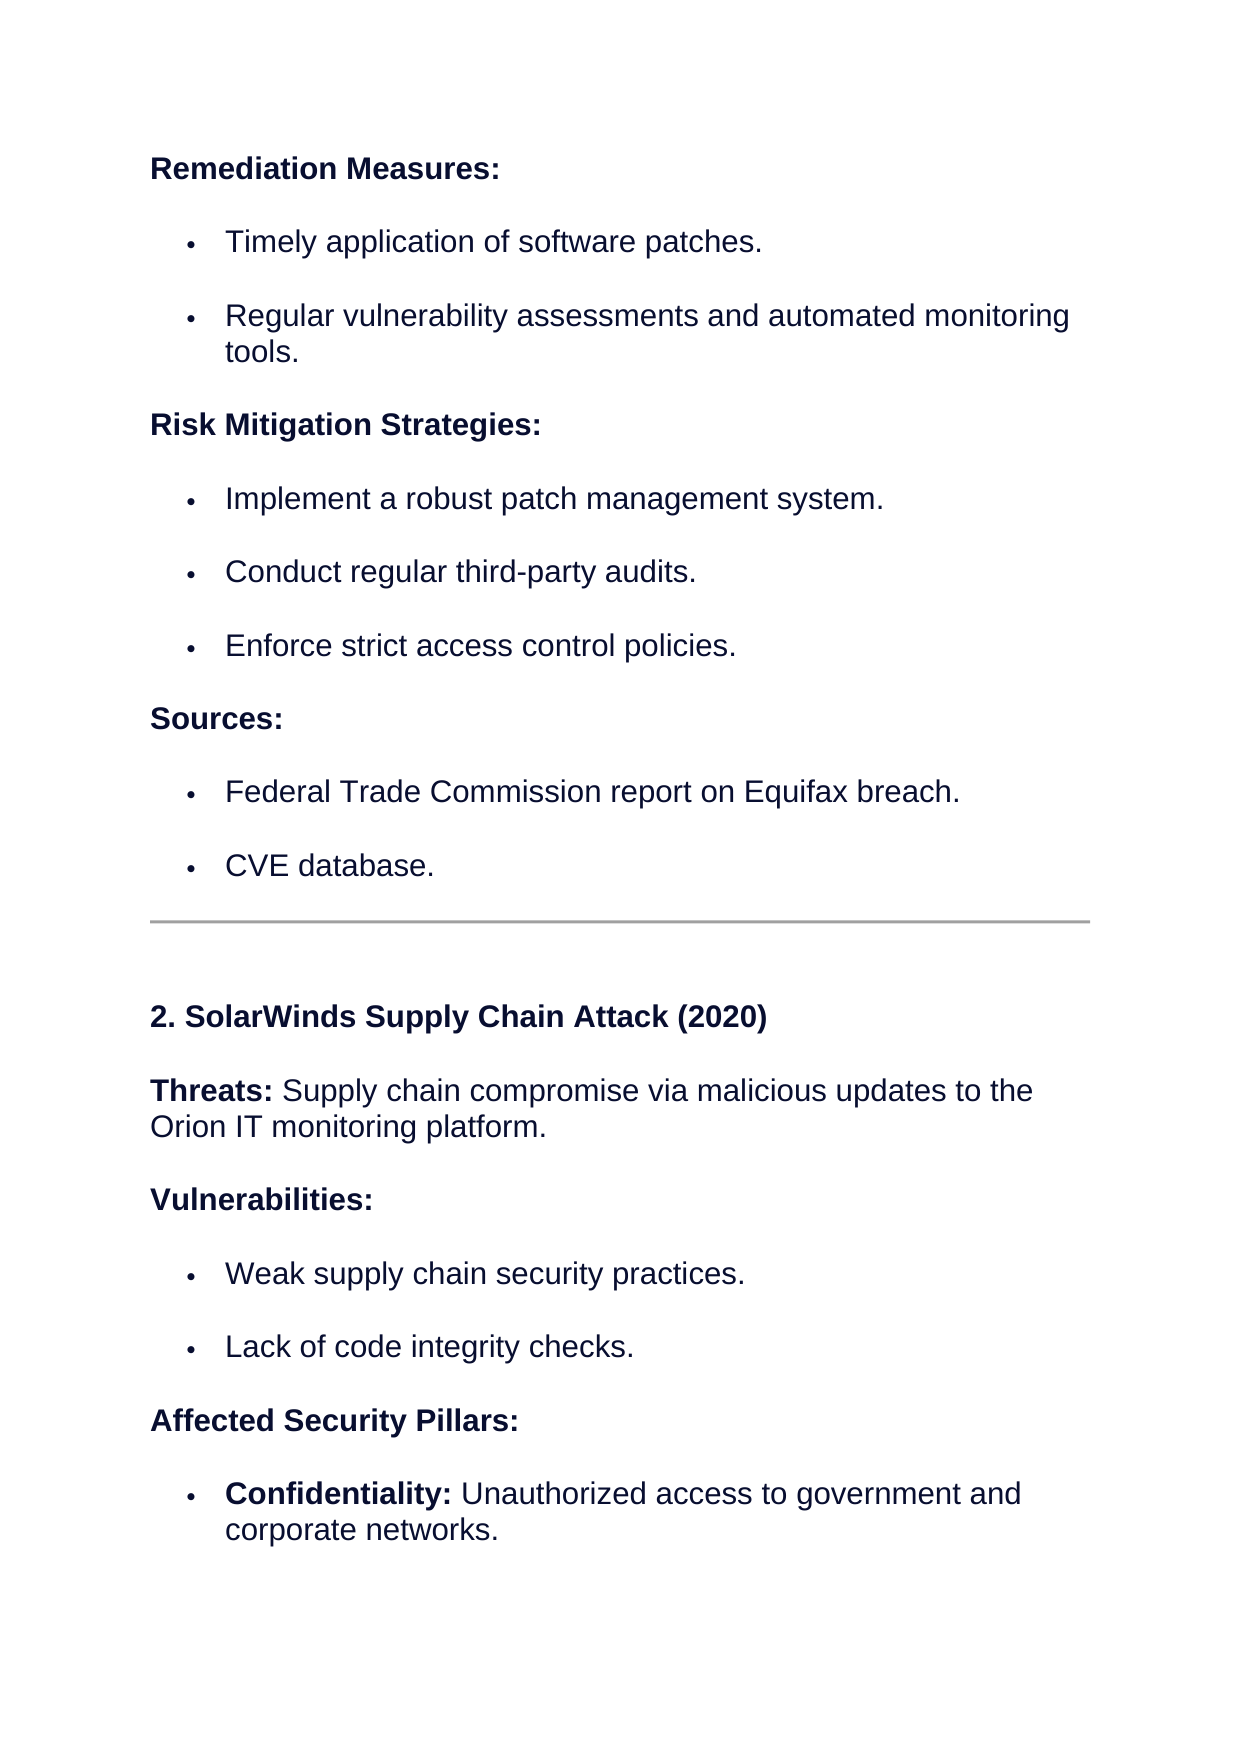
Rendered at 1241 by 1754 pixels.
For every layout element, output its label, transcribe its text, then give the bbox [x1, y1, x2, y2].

subtitle Conduct regular third-party audits. [187, 553, 1090, 589]
subtitle Federal Trade Commission report on Equifax breach. [187, 773, 1090, 809]
subtitle Risk Mitigation Strategies: [150, 406, 1090, 442]
subtitle Affected Security Pillars: [150, 1402, 1090, 1438]
subtitle Confidentiality: Unauthorized access to government and corporate networks. [187, 1475, 1090, 1547]
subtitle Remediation Measures: [150, 150, 1090, 186]
subtitle Timely application of software patches. [187, 223, 1090, 259]
subtitle Lack of code integrity checks. [187, 1328, 1090, 1364]
subtitle CVE database. [187, 847, 1090, 883]
subtitle Enforce strict access control policies. [187, 627, 1090, 662]
subtitle Regular vulnerability assessments and automated monitoring tools. [187, 297, 1090, 369]
subtitle 2. SolarWinds Supply Chain Attack (2020) [150, 998, 1090, 1034]
subtitle Implement a robust patch management system. [187, 480, 1090, 516]
subtitle Threats: Supply chain compromise via malicious updates to the Orion IT monitoring platform. [150, 1072, 1090, 1144]
subtitle Vulnerabilities: [150, 1181, 1090, 1217]
subtitle Weak supply chain security practices. [187, 1255, 1090, 1291]
subtitle Sources: [150, 700, 1090, 736]
